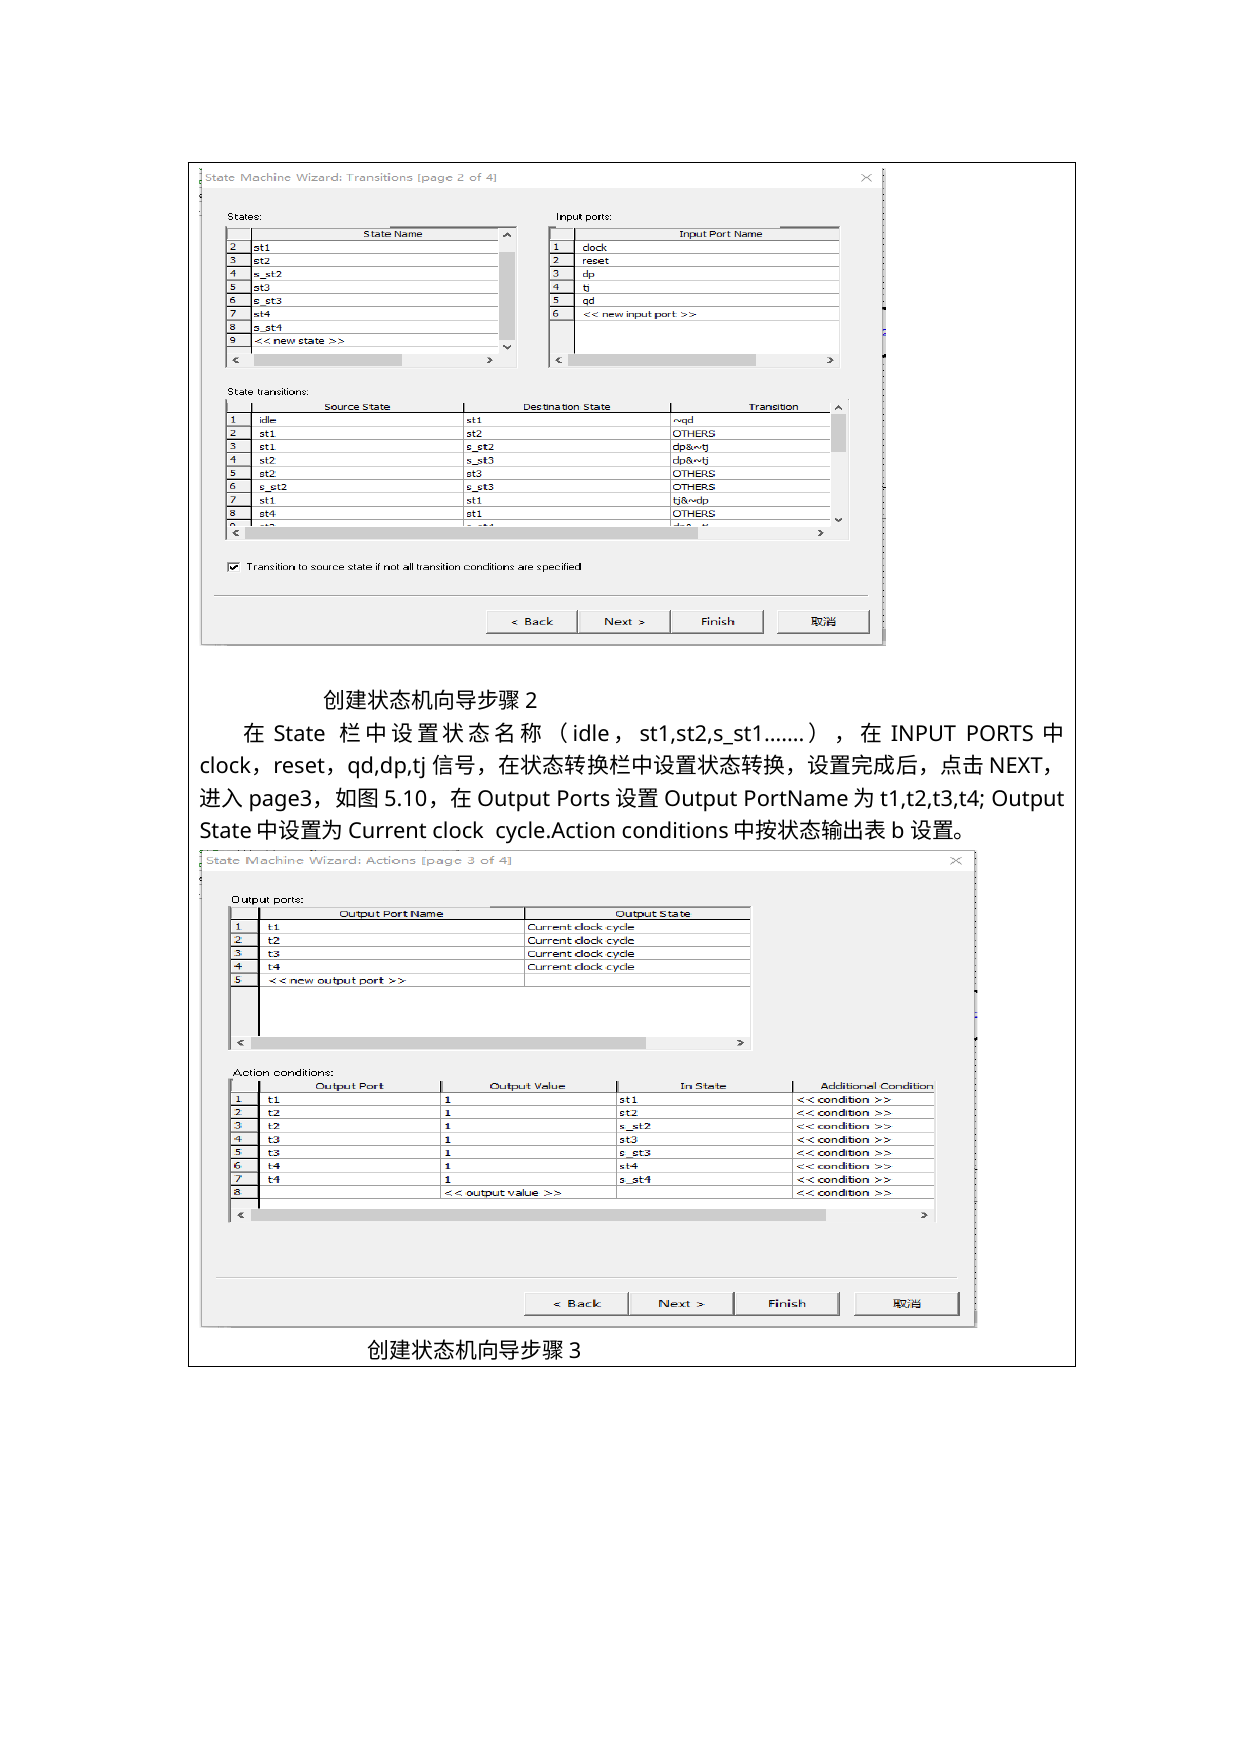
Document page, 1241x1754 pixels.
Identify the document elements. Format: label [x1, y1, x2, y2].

picture [199, 850, 978, 1328]
table_cell [189, 163, 1075, 1366]
picture [199, 168, 886, 646]
